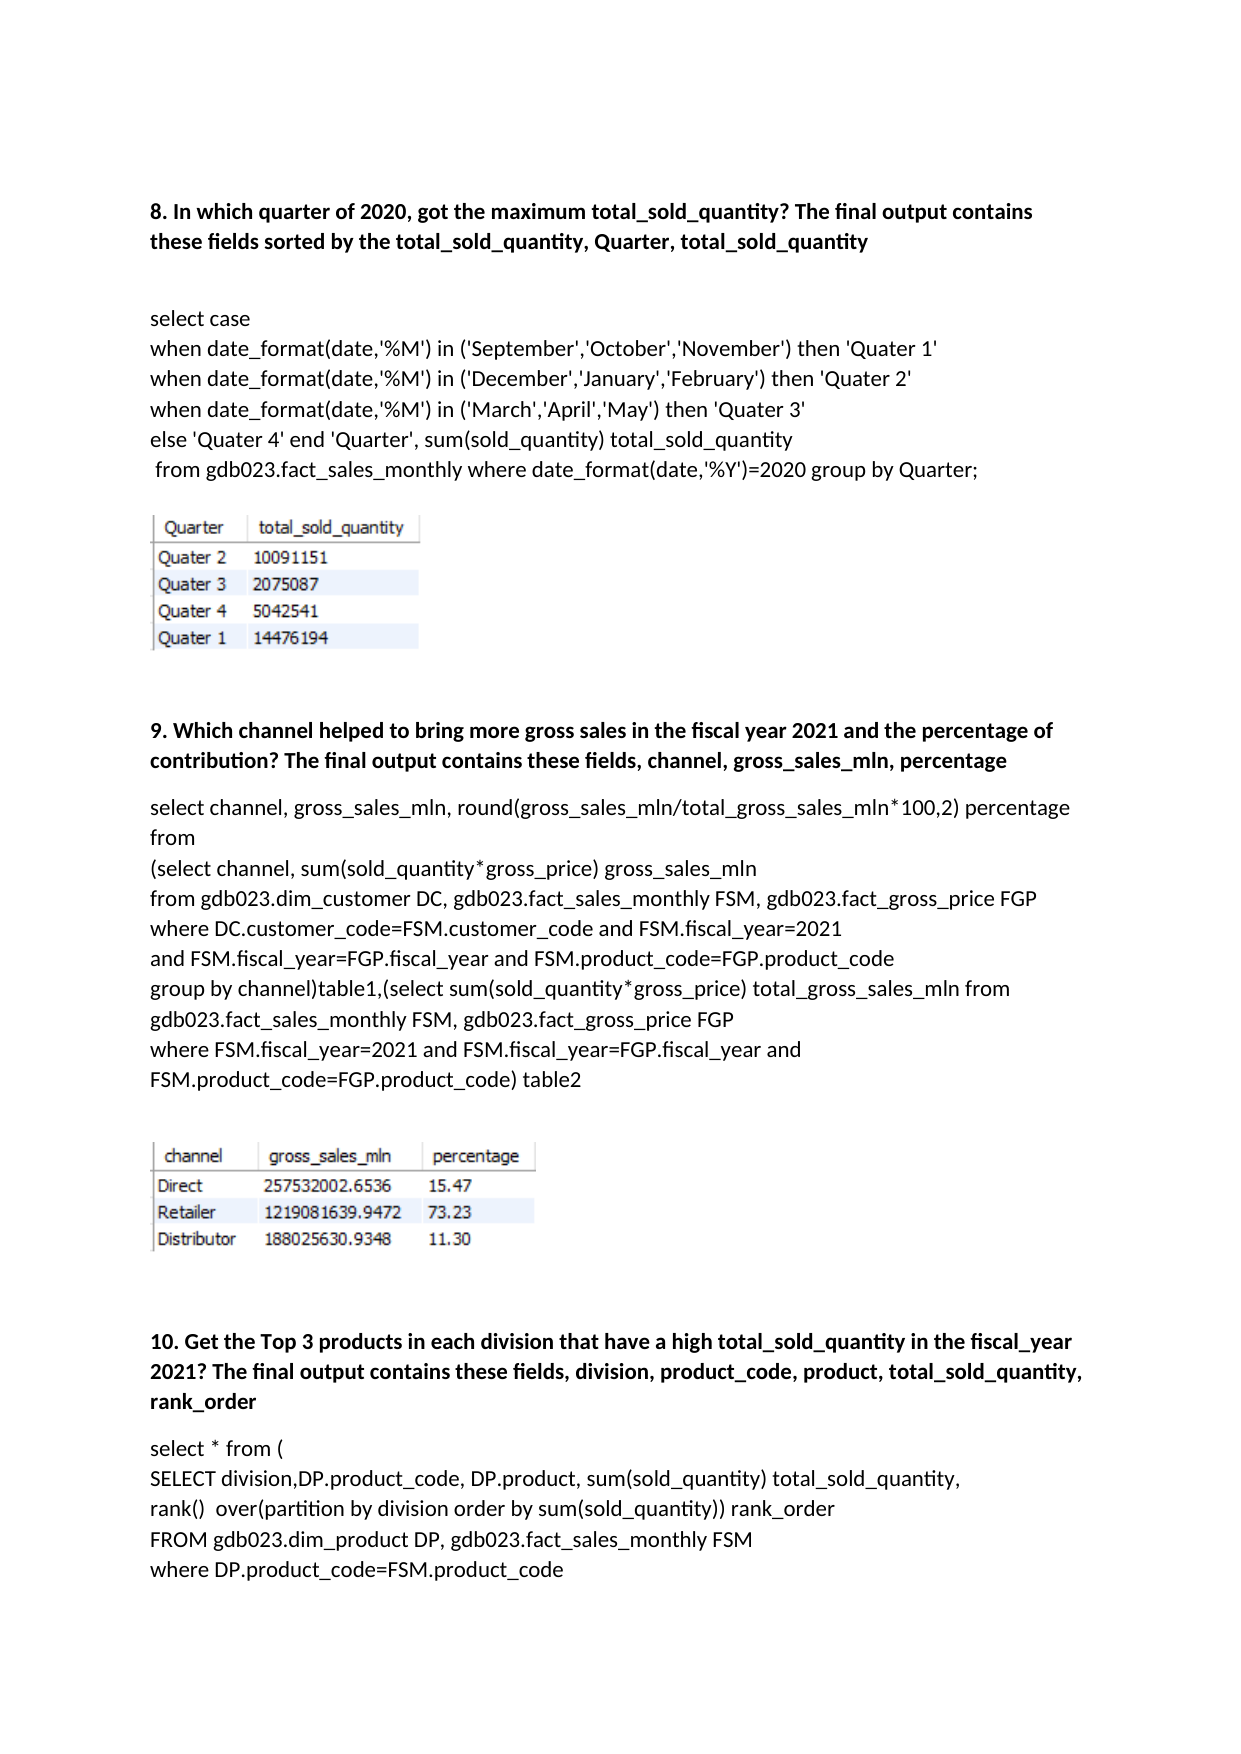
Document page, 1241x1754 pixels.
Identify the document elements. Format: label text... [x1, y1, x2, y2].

text (select channel, sum(sold_quantity*gross_price) gross_sales_mln [150, 854, 1090, 882]
text group by channel)table1,(select sum(sold_quantity*gross_price) total_gross_sales_mln from gdb023.fact_sales_monthly FSM, gdb023.fact_gross_price FGP [150, 974, 1090, 1033]
text 8. In which quarter of 2020, got the maximum total_sold_quantity? The final output contains these fields sorted by the total_sold_quantity, Quarter, total_sold_quantity [150, 197, 1090, 255]
text SELECT division,DP.product_code, DP.product, sum(sold_quantity) total_sold_quantity, [150, 1464, 1090, 1492]
text when date_format(date,'%M') in ('March','April','May') then 'Quater 3' [150, 395, 1090, 423]
text select channel, gross_sales_mln, round(gross_sales_mln/total_gross_sales_mln*100,2) percentage from [150, 793, 1090, 852]
text where FSM.fiscal_year=2021 and FSM.fiscal_year=FGP.fiscal_year and FSM.product_code=FGP.product_code) table2 [150, 1035, 1090, 1093]
text from gdb023.dim_customer DC, gdb023.fact_sales_monthly FSM, gdb023.fact_gross_price FGP [150, 884, 1090, 912]
text where DC.customer_code=FSM.customer_code and FSM.fiscal_year=2021 [150, 914, 1090, 942]
text from gdb023.fact_sales_monthly where date_format(date,'%Y')=2020 group by Quarter; [150, 455, 1090, 483]
text when date_format(date,'%M') in ('December','January','February') then 'Quater 2' [150, 364, 1090, 393]
text 9. Which channel helped to bring more gross sales in the fiscal year 2021 and the percentage of contribution? The final output contains these fields, channel, gross_sales_mln, percentage [150, 716, 1090, 774]
text and FSM.fiscal_year=FGP.fiscal_year and FSM.product_code=FGP.product_code [150, 944, 1090, 972]
picture [150, 515, 422, 668]
text else 'Quater 4' end 'Quarter', sum(sold_quantity) total_sold_quantity [150, 425, 1090, 453]
text select * from ( [150, 1434, 1090, 1462]
text 10. Get the Top 3 products in each division that have a high total_sold_quantity in the fiscal_year 2021? The final output contains these fields, division, product_code, product, total_sold_quantity, rank_order [150, 1327, 1090, 1415]
text where DP.product_code=FSM.product_code [150, 1555, 1090, 1583]
text rank() over(partition by division order by sum(sold_quantity)) rank_order [150, 1494, 1090, 1522]
text FROM gdb023.dim_product DP, gdb023.fact_sales_monthly FSM [150, 1525, 1090, 1553]
text when date_format(date,'%M') in ('September','October','November') then 'Quater 1' [150, 334, 1090, 362]
text select case [150, 304, 1090, 332]
picture [150, 1142, 536, 1261]
